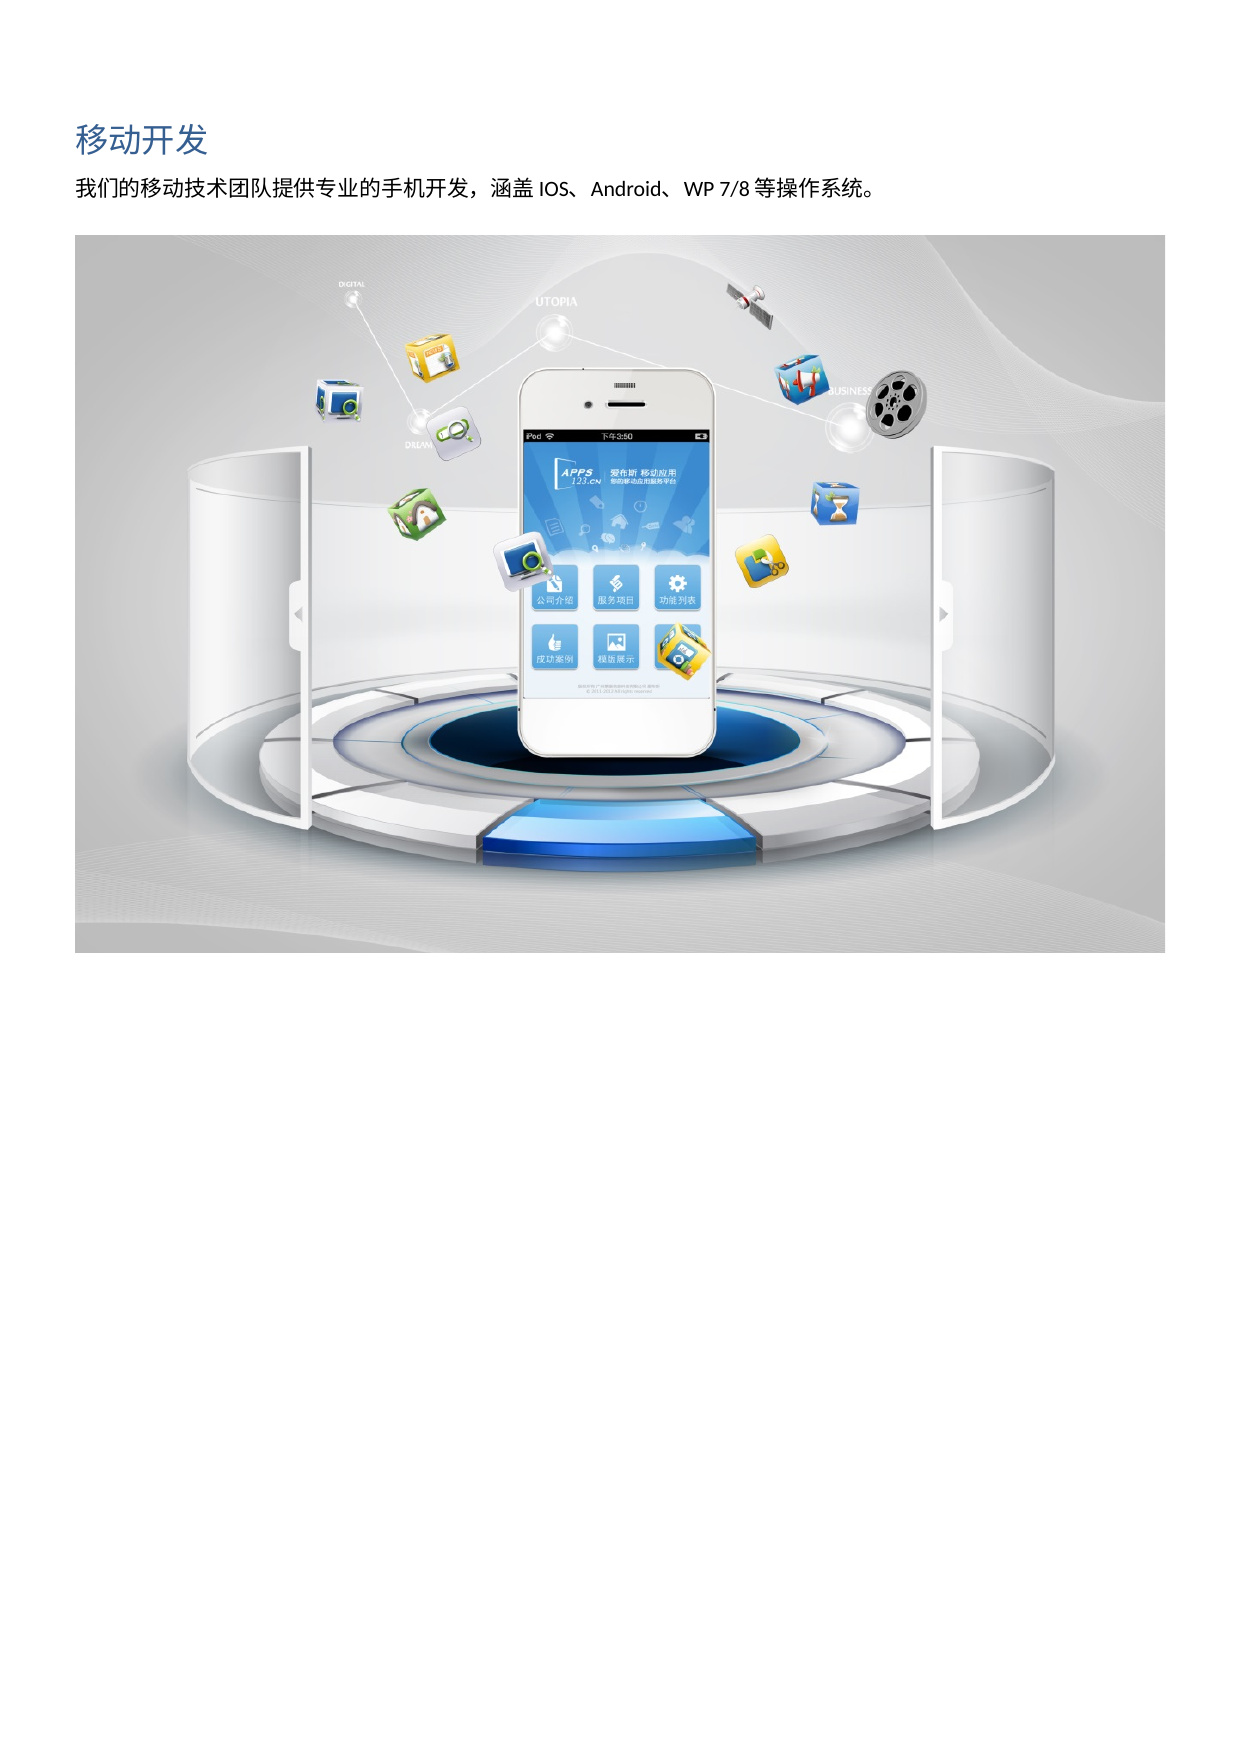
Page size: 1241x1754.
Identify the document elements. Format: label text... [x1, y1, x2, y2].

text 我们的移动技术团队提供专业的手机开发，涵盖IOS、Android、WP 7/8等操作系统。 [75, 171, 1165, 203]
picture [75, 235, 1166, 953]
subtitle 移动开发 [75, 106, 1165, 171]
